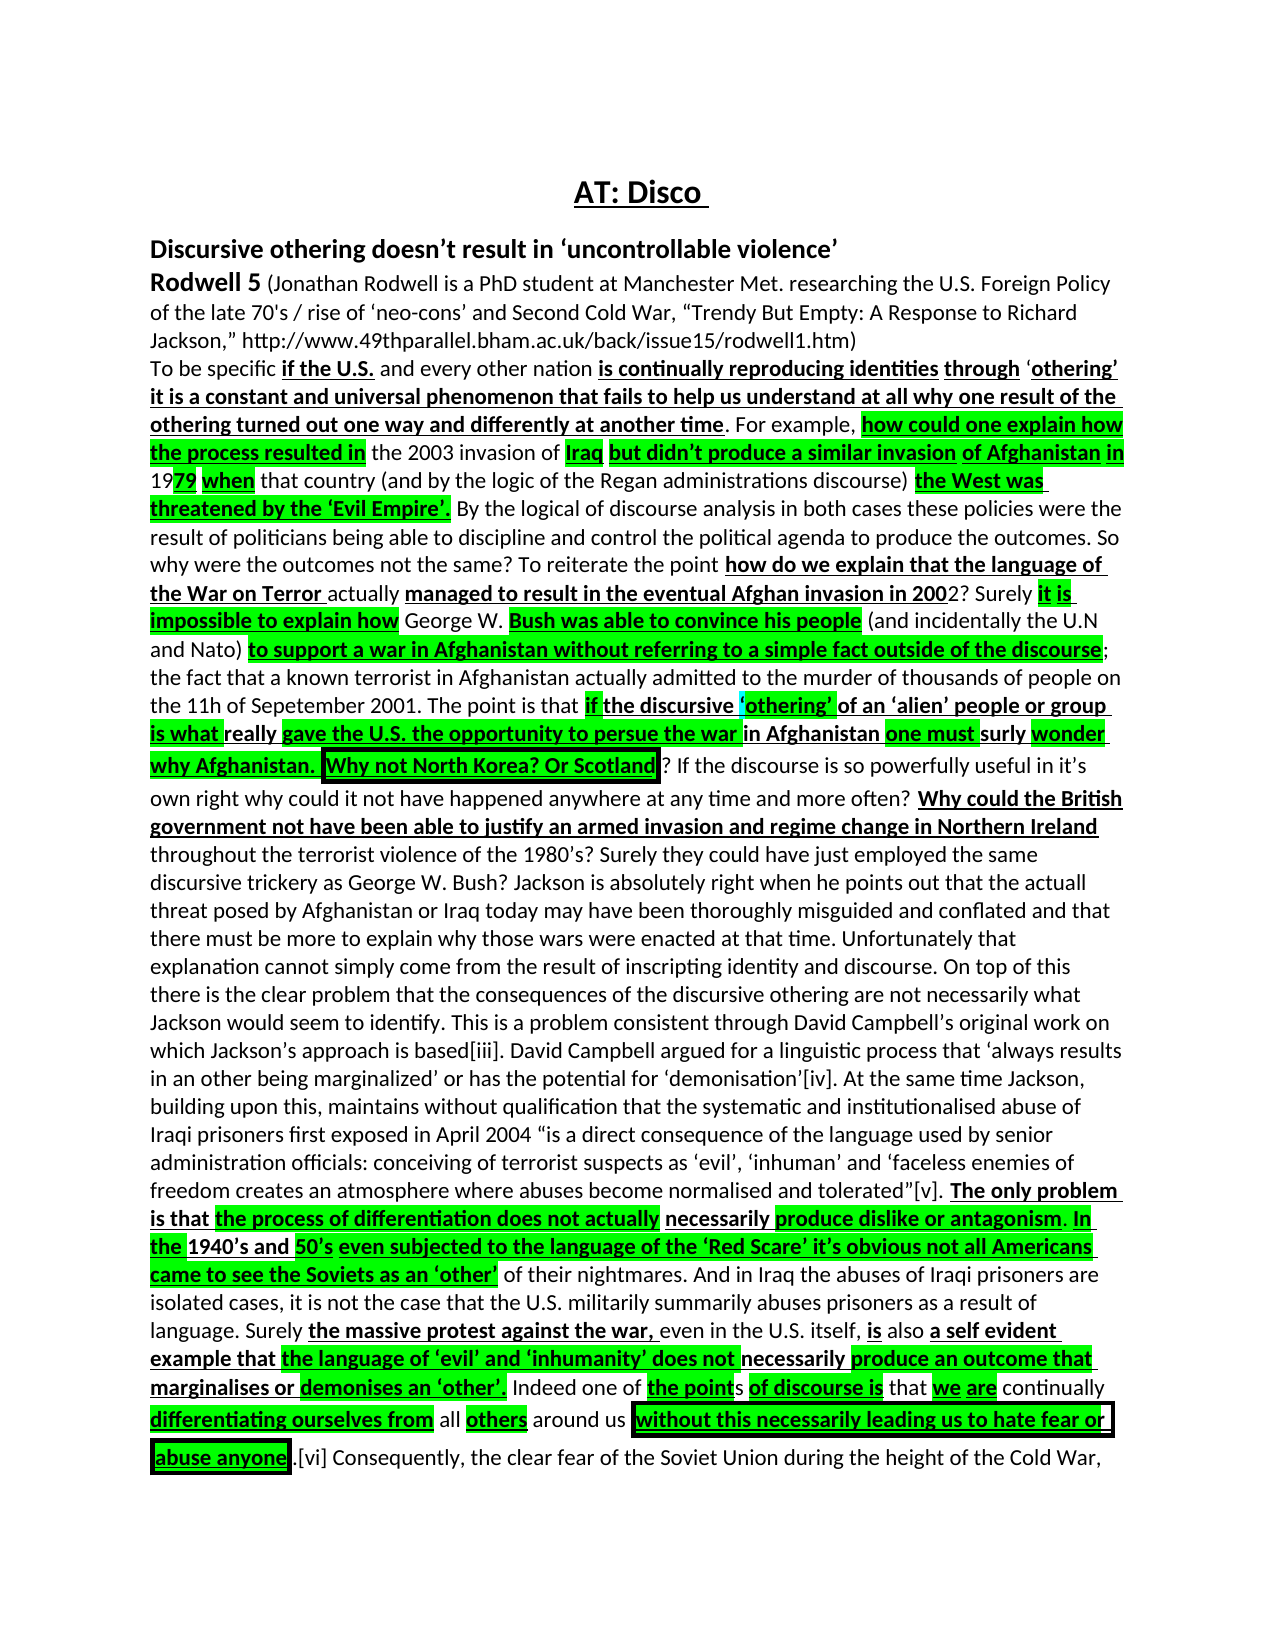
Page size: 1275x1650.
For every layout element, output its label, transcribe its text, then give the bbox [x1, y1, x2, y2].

subtitle AT: Disco [150, 171, 1125, 212]
text Rodwell 5 (Jonathan Rodwell is a PhD student at Manchester Met. researching the U.S. Foreign Policy of the late 70's / rise of ‘neo-cons’ and Second Cold War, “Trendy But Empty: A Response to Richard Jackson,” http://www.49thparallel.bham.ac.uk/back/issue15/rodwell1.htm) [150, 265, 1125, 354]
subtitle Discursive othering doesn’t result in ‘uncontrollable violence’ [150, 232, 1125, 265]
